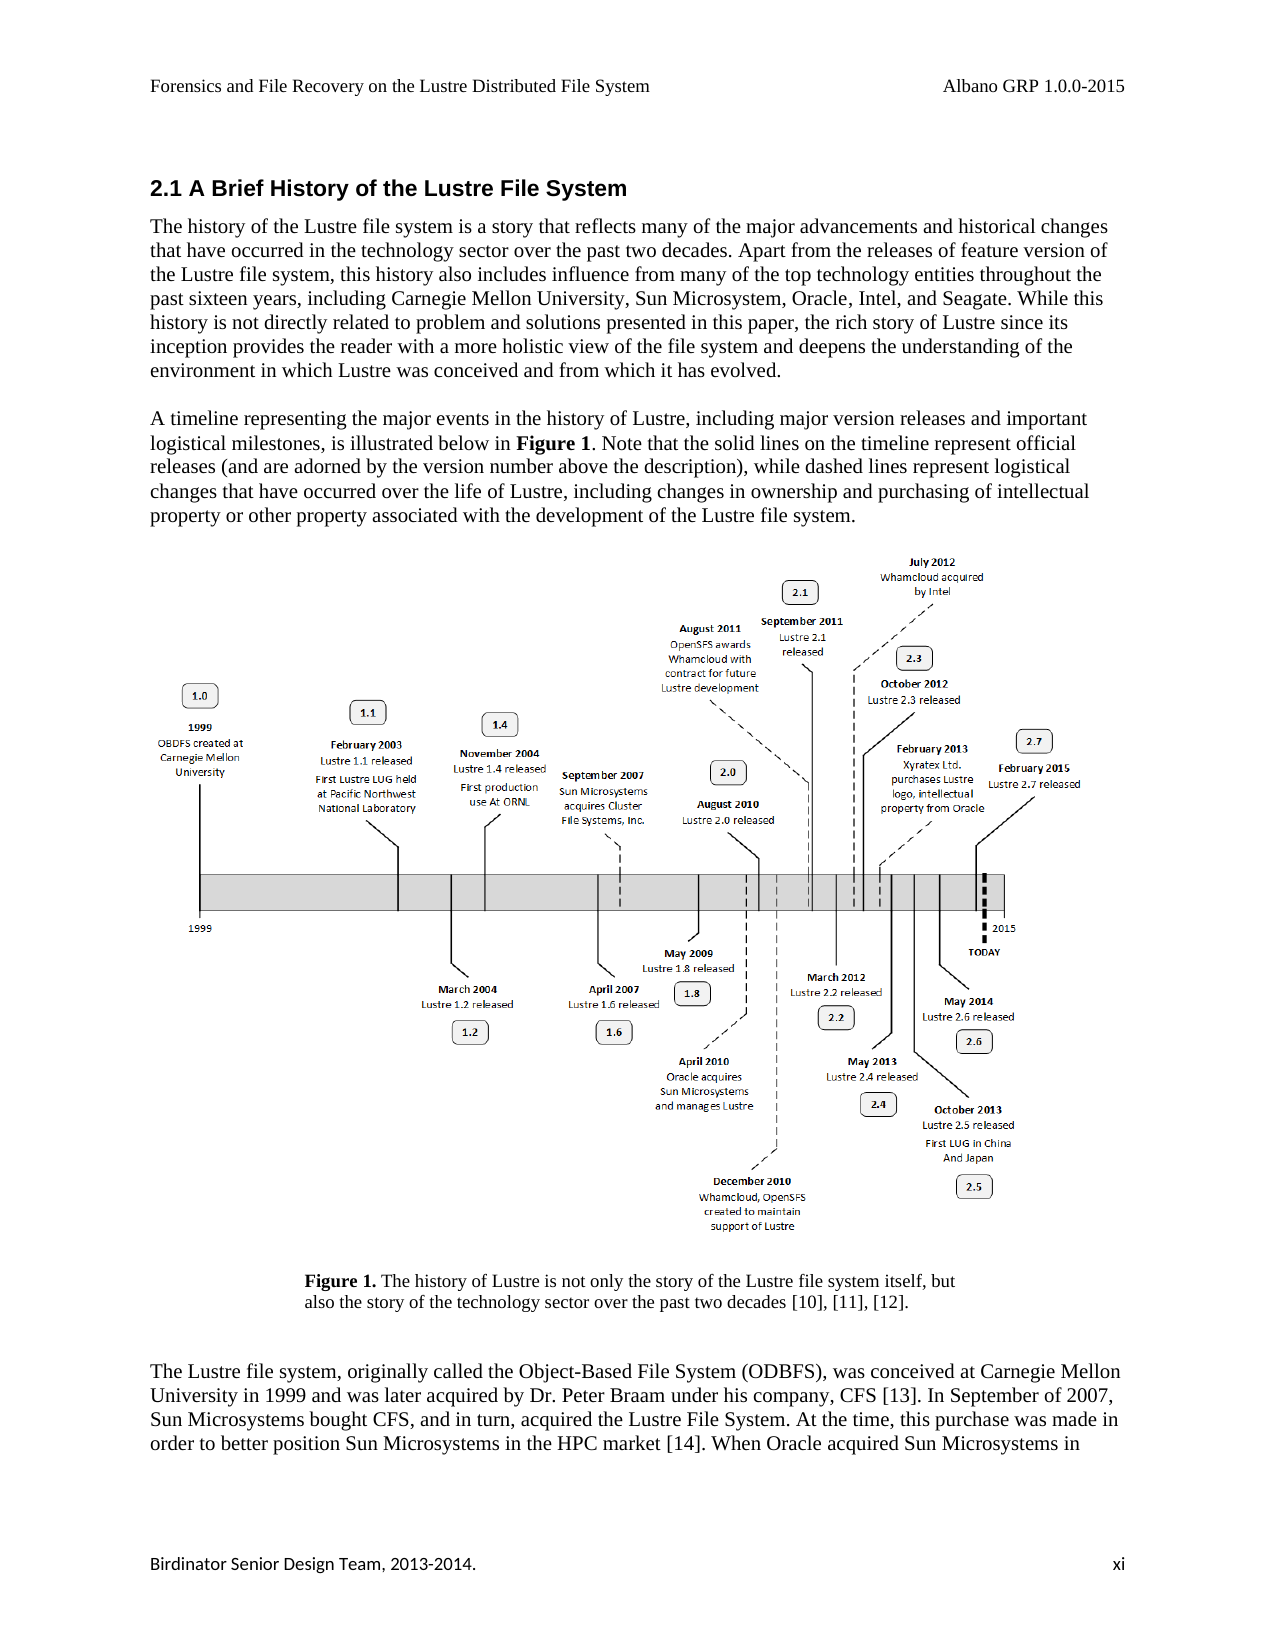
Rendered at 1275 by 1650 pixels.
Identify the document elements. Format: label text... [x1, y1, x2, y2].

text The history of the Lustre file system is a story that reflects many of the major advancements and historical changes that have occurred in the technology sector over the past two decades. Apart from the releases of feature version of the Lustre file system, this history also includes influence from many of the top technology entities throughout the past sixteen years, including Carnegie Mellon University, Sun Microsystem, Oracle, Intel, and Seagate. While this history is not directly related to problem and solutions presented in this paper, the rich story of Lustre since its inception provides the reader with a more holistic view of the file system and deepens the understanding of the environment in which Lustre was conceived and from which it has evolved. [150, 214, 1125, 382]
text A timeline representing the major events in the history of Lustre, including major version releases and important logistical milestones, is illustrated below in Figure 1. Note that the solid lines on the timeline represent official releases (and are adorned by the version number above the description), while dashed lines represent logistical changes that have occurred over the life of Lustre, including changes in ownership and purchasing of intellectual property or other property associated with the development of the Lustre file system. [150, 406, 1125, 527]
subtitle A Brief History of the Lustre File System [150, 175, 1125, 201]
picture [150, 550, 1087, 1239]
